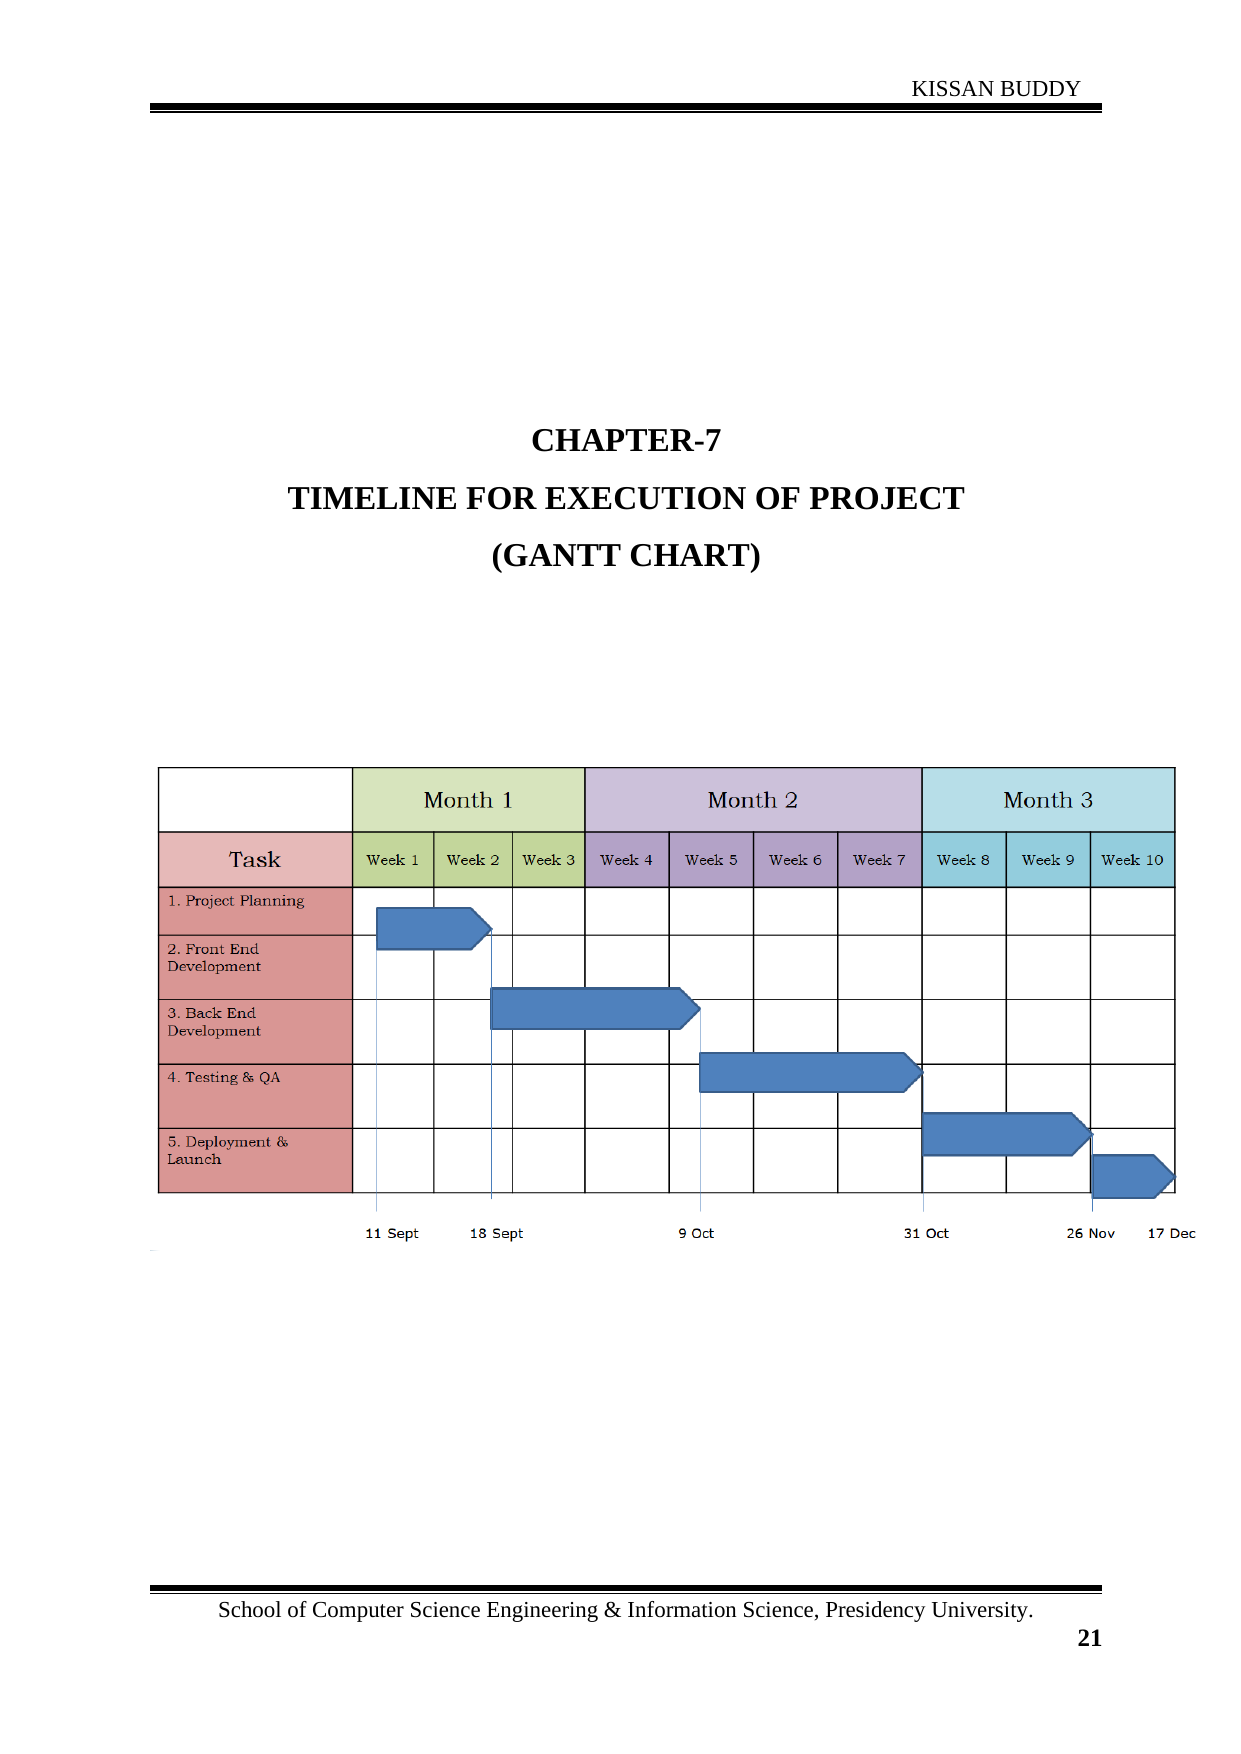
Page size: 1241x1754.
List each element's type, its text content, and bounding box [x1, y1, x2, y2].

text TIMELINE FOR EXECUTION OF PROJECT [150, 478, 1102, 516]
picture [150, 765, 1202, 1251]
text CHAPTER-7 [150, 420, 1102, 459]
text (GANTT CHART) [150, 535, 1102, 574]
